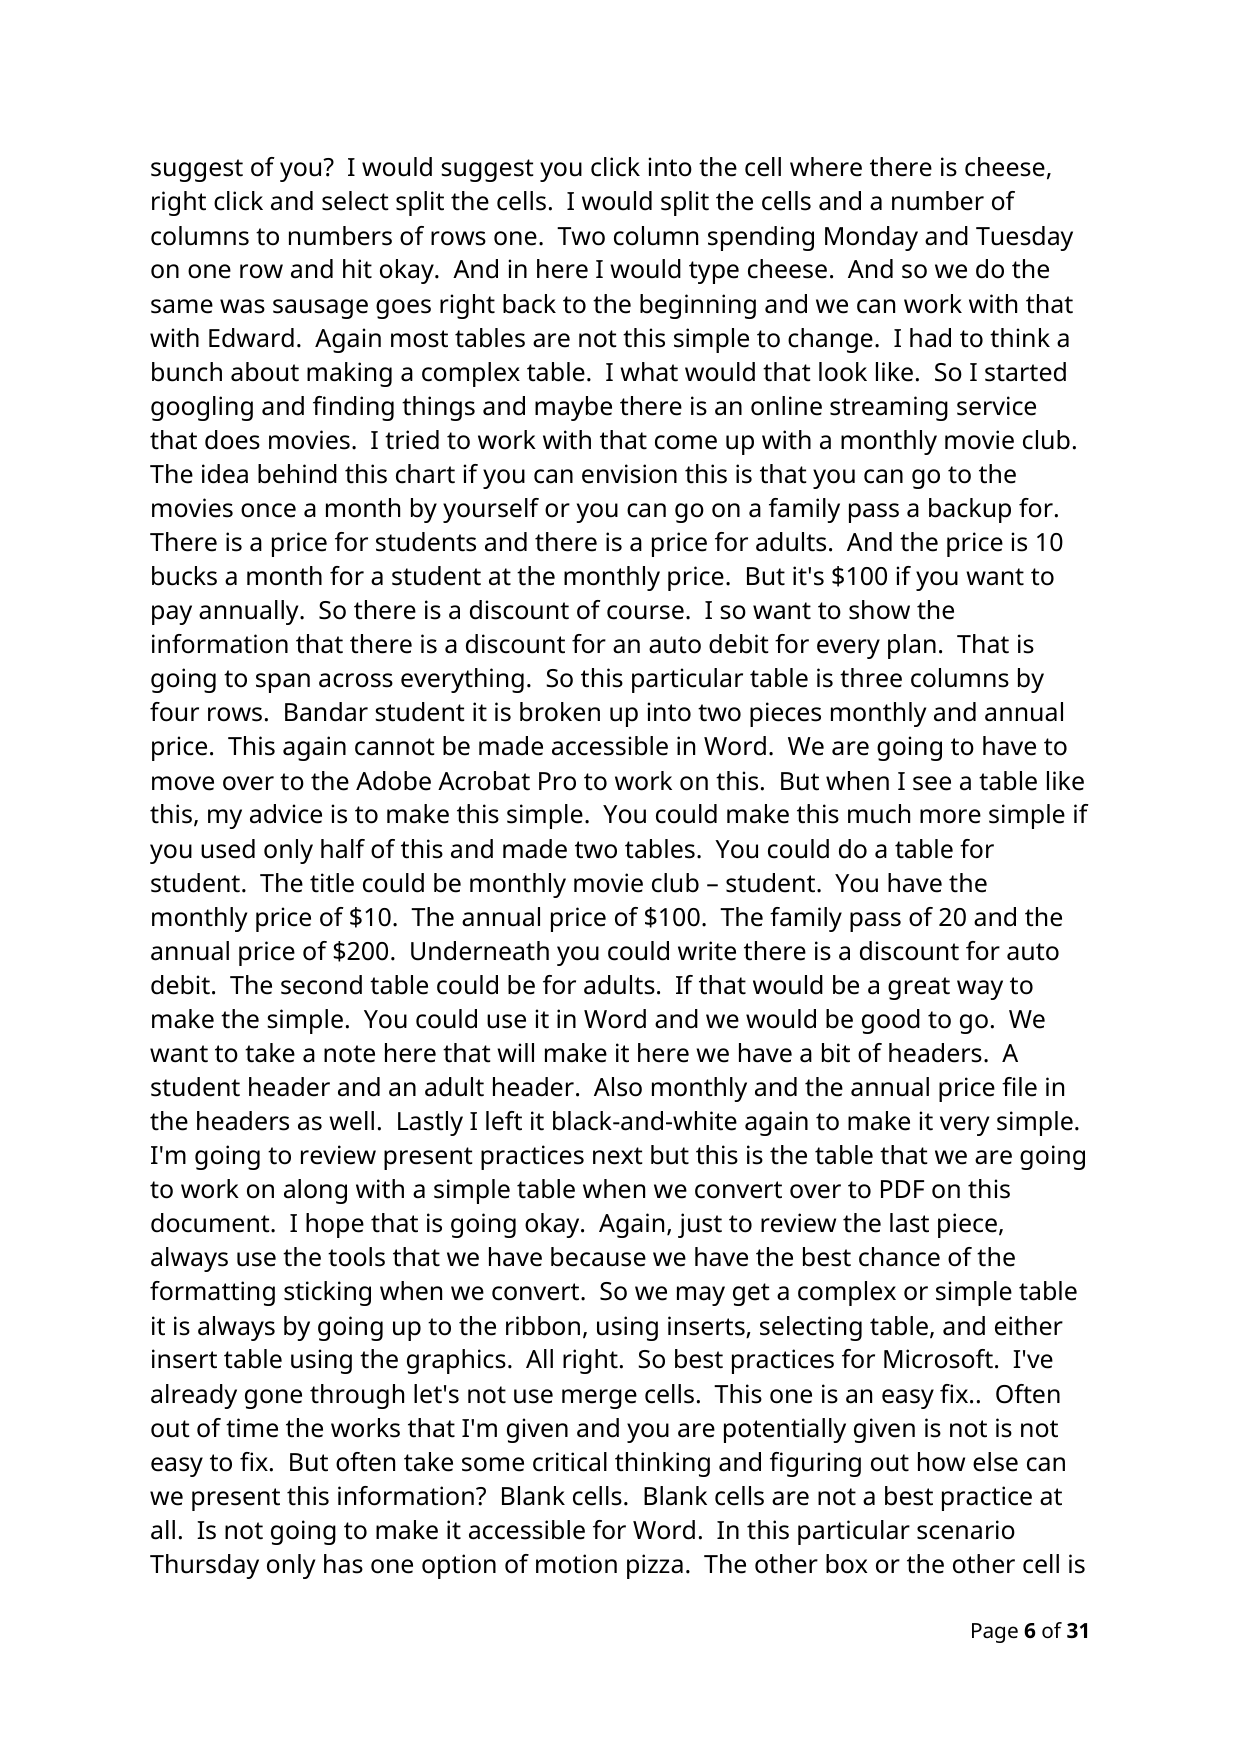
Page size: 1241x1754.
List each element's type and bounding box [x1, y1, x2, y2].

text [150, 150, 1090, 1581]
